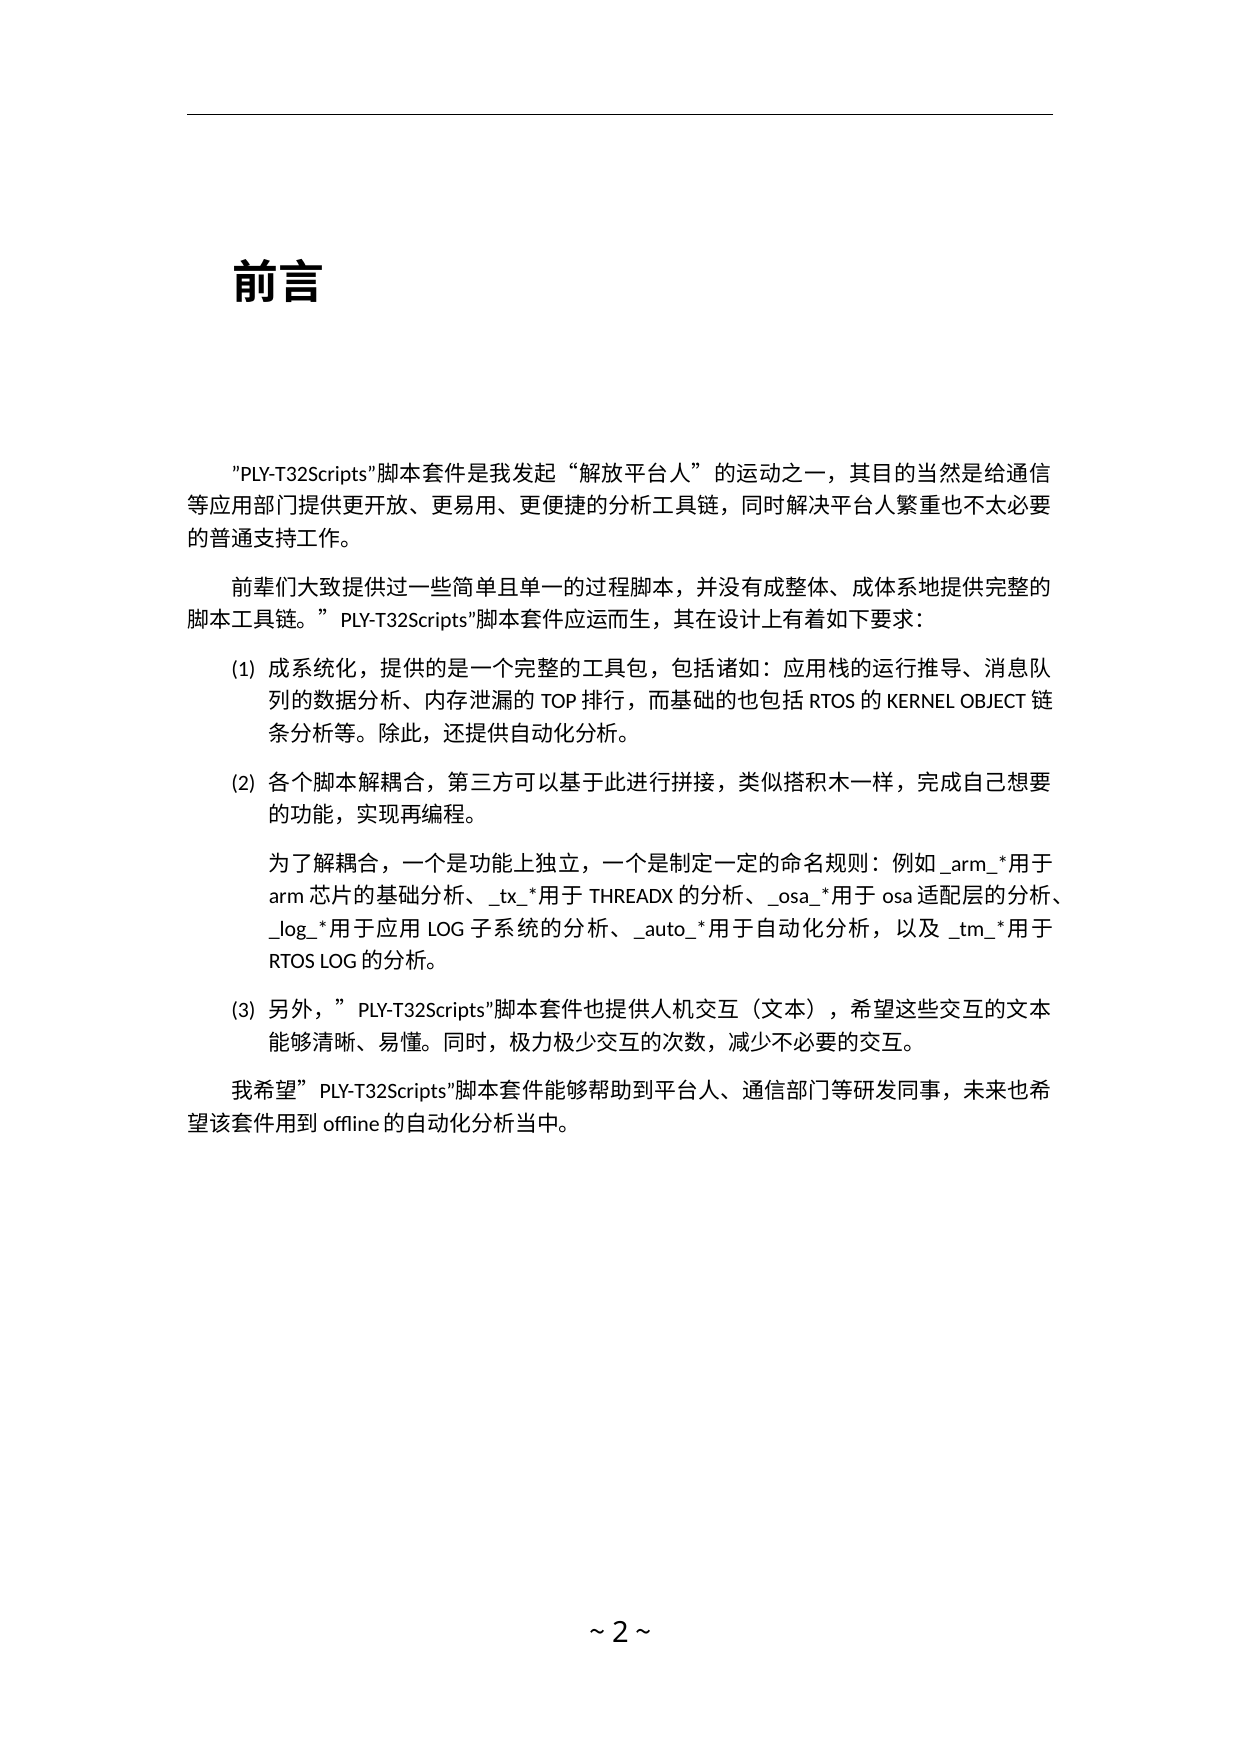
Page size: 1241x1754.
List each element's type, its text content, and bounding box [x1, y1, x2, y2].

list 另外，”PLY-T32Scripts”脚本套件也提供人机交互（文本），希望这些交互的文本能够清晰、易懂。同时，极力极少交互的次数，减少不必要的交互。 [231, 992, 1053, 1057]
subtitle 前言 [232, 230, 1053, 327]
text 前辈们大致提供过一些简单且单一的过程脚本，并没有成整体、成体系地提供完整的脚本工具链。”PLY-T32Scripts”脚本套件应运而生，其在设计上有着如下要求： [187, 569, 1053, 634]
text ”PLY-T32Scripts”脚本套件是我发起“解放平台人”的运动之一，其目的当然是给通信等应用部门提供更开放、更易用、更便捷的分析工具链，同时解决平台人繁重也不太必要的普通支持工作。 [187, 455, 1053, 553]
list 成系统化，提供的是一个完整的工具包，包括诸如：应用栈的运行推导、消息队列的数据分析、内存泄漏的TOP排行，而基础的也包括RTOS的KERNEL OBJECT链条分析等。除此，还提供自动化分析。 [231, 650, 1053, 748]
list 各个脚本解耦合，第三方可以基于此进行拼接，类似搭积木一样，完成自己想要的功能，实现再编程。 [231, 764, 1053, 829]
text 我希望”PLY-T32Scripts”脚本套件能够帮助到平台人、通信部门等研发同事，未来也希望该套件用到offline的自动化分析当中。 [187, 1073, 1053, 1138]
list 为了解耦合，一个是功能上独立，一个是制定一定的命名规则：例如_arm_*用于arm芯片的基础分析、_tx_*用于 THREADX的分析、_osa_*用于 osa适配层的分析、_log_*用于应用LOG子系统的分析、_auto_*用于自动化分析，以及 _tm_*用于RTOS LOG的分析。 [268, 845, 1053, 975]
